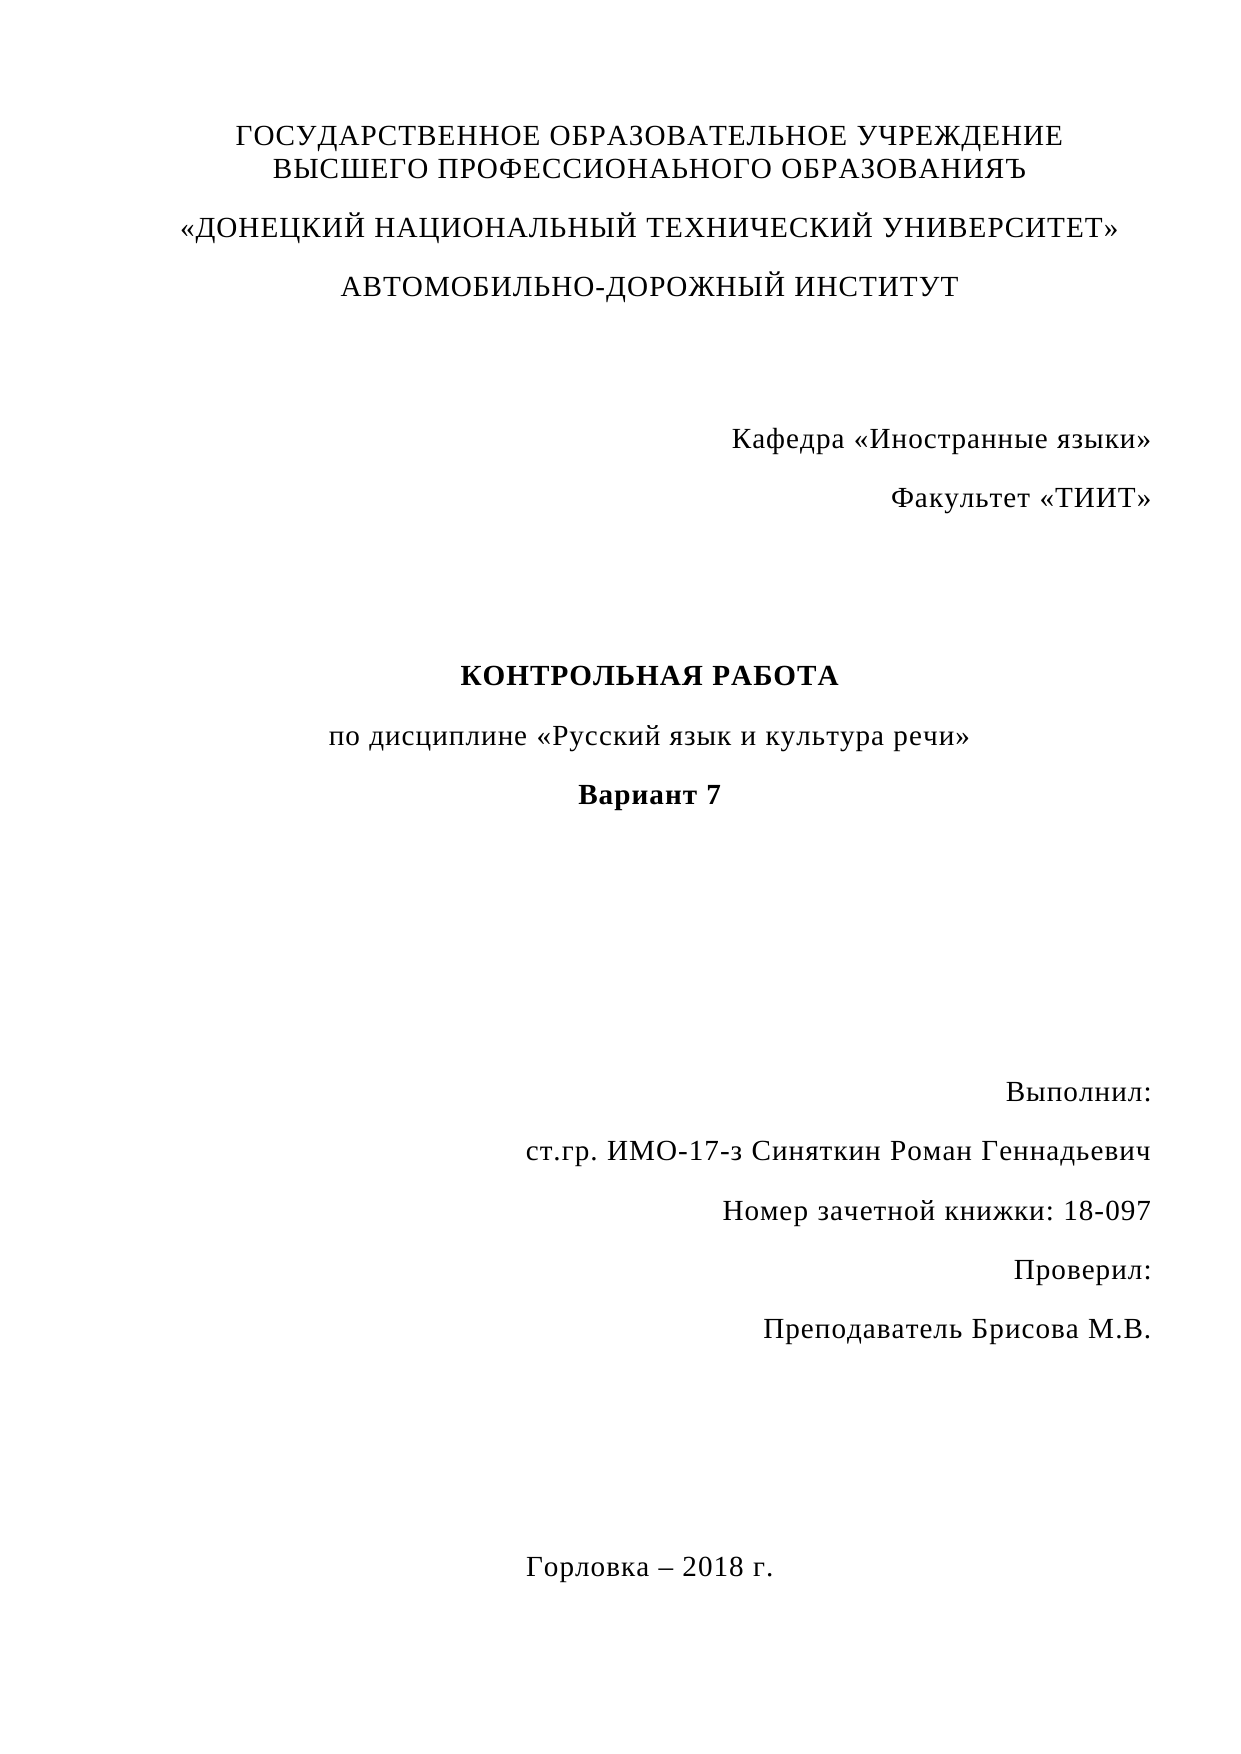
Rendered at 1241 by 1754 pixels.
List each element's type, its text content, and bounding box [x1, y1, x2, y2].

text Выполнил: [148, 1074, 1152, 1108]
text Горловка – 2018 г. [148, 1549, 1152, 1583]
text Проверил: [148, 1252, 1152, 1286]
text по дисциплине «Русский язык и культура речи» [148, 718, 1152, 751]
text КОНТРОЛЬНАЯ РАБОТА [148, 658, 1152, 692]
text АВТОМОБИЛЬНО-ДОРОЖНЫЙ ИНСТИТУТ [148, 269, 1152, 302]
text «ДОНЕЦКИЙ НАЦИОНАЛЬНЫЙ ТЕХНИЧЕСКИЙ УНИВЕРСИТЕТ» [148, 210, 1152, 244]
text ВЫСШЕГО ПРОФЕССИОНАЬНОГО ОБРАЗОВАНИЯЪ [148, 152, 1152, 185]
text ГОСУДАРСТВЕННОЕ ОБРАЗОВАТЕЛЬНОЕ УЧРЕЖДЕНИЕ [148, 118, 1152, 152]
text Преподаватель Брисова М.В. [148, 1312, 1152, 1345]
text Номер зачетной книжки: 18-097 [148, 1193, 1152, 1226]
text Кафедра «Иностранные языки» [148, 421, 1152, 454]
text Факультет «ТИИТ» [148, 480, 1152, 514]
text Вариант 7 [148, 777, 1152, 811]
text ст.гр. ИМО-17-з Синяткин Роман Геннадьевич [148, 1133, 1152, 1167]
